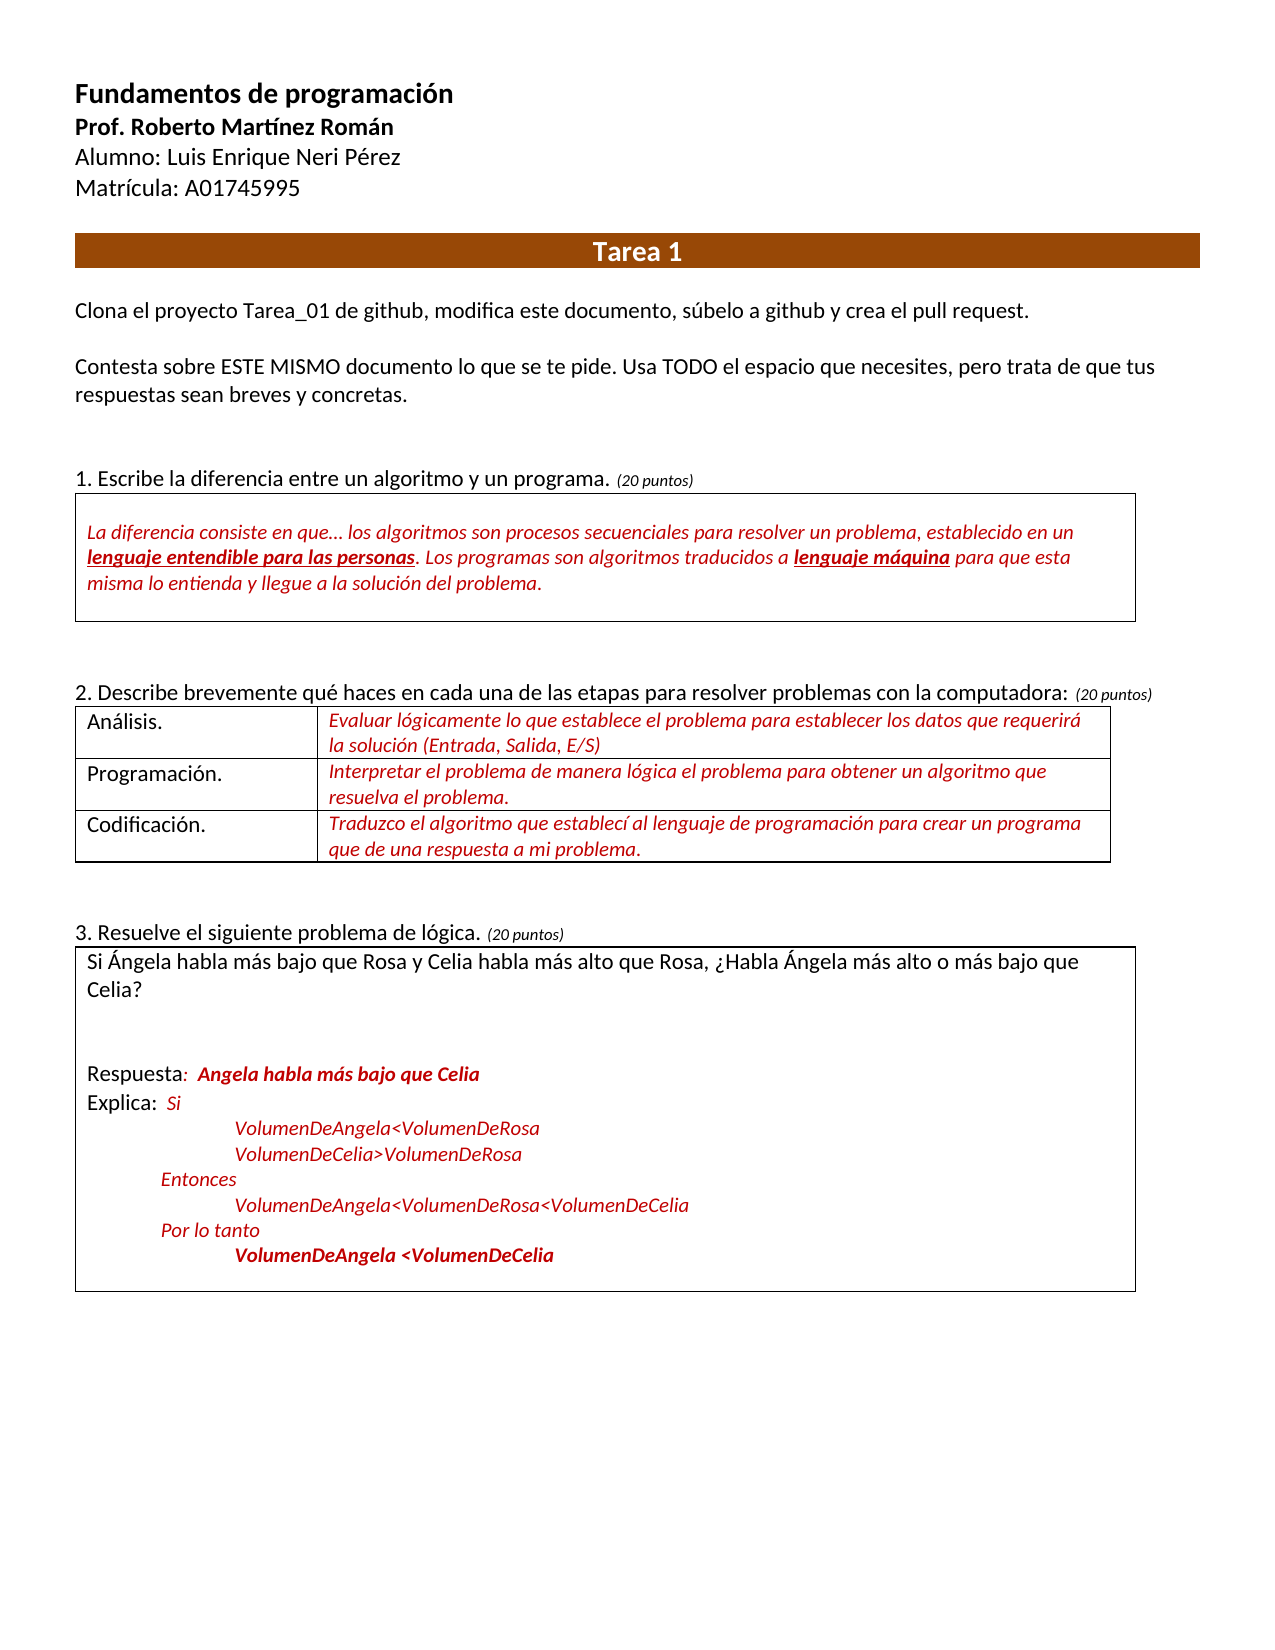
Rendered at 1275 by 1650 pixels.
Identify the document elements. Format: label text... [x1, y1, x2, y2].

table_header Análisis. [76, 707, 317, 758]
table_cell Traduzco el algoritmo que establecí al lenguaje de programación para crear un programa que de una respuesta a mi problema. [318, 811, 1110, 861]
text Fundamentos de programación [75, 75, 1200, 111]
table_header Si Ángela habla más bajo que Rosa y Celia habla más alto que Rosa, ¿Habla Ángela más alto o más bajo que Celia? Respuesta: Angela habla más bajo que Celia Explica: Si VolumenDeAngela<VolumenDeRosa VolumenDeCelia>VolumenDeRosa Entonces VolumenDeAngela<VolumenDeRosa<VolumenDeCelia Por lo tanto VolumenDeAngela <VolumenDeCelia [76, 948, 1135, 1291]
text Prof. Roberto Martínez Román [75, 111, 1200, 141]
text 1. Escribe la diferencia entre un algoritmo y un programa. (20 puntos) [75, 464, 1200, 492]
text 3. Resuelve el siguiente problema de lógica. (20 puntos) [75, 918, 1200, 946]
text Contesta sobre ESTE MISMO documento lo que se te pide. Usa TODO el espacio que necesites, pero trata de que tus respuestas sean breves y concretas. [75, 352, 1200, 408]
table_header Evaluar lógicamente lo que establece el problema para establecer los datos que requerirá la solución (Entrada, Salida, E/S) [318, 707, 1110, 758]
text Tarea 1 [75, 233, 1200, 268]
text Alumno: Luis Enrique Neri Pérez [75, 141, 1200, 172]
text Clona el proyecto Tarea_01 de github, modifica este documento, súbelo a github y crea el pull request. [75, 296, 1200, 324]
table_header La diferencia consiste en que… los algoritmos son procesos secuenciales para resolver un problema, establecido en un lenguaje entendible para las personas. Los programas son algoritmos traducidos a lenguaje máquina para que esta misma lo entienda y llegue a la solución del problema. [76, 494, 1135, 621]
table_cell Codificación. [76, 811, 317, 861]
table_cell Programación. [76, 759, 317, 809]
text 2. Describe brevemente qué haces en cada una de las etapas para resolver problemas con la computadora: (20 puntos) [75, 678, 1200, 706]
table_cell Interpretar el problema de manera lógica el problema para obtener un algoritmo que resuelva el problema. [318, 759, 1110, 809]
text Matrícula: A01745995 [75, 172, 1200, 202]
